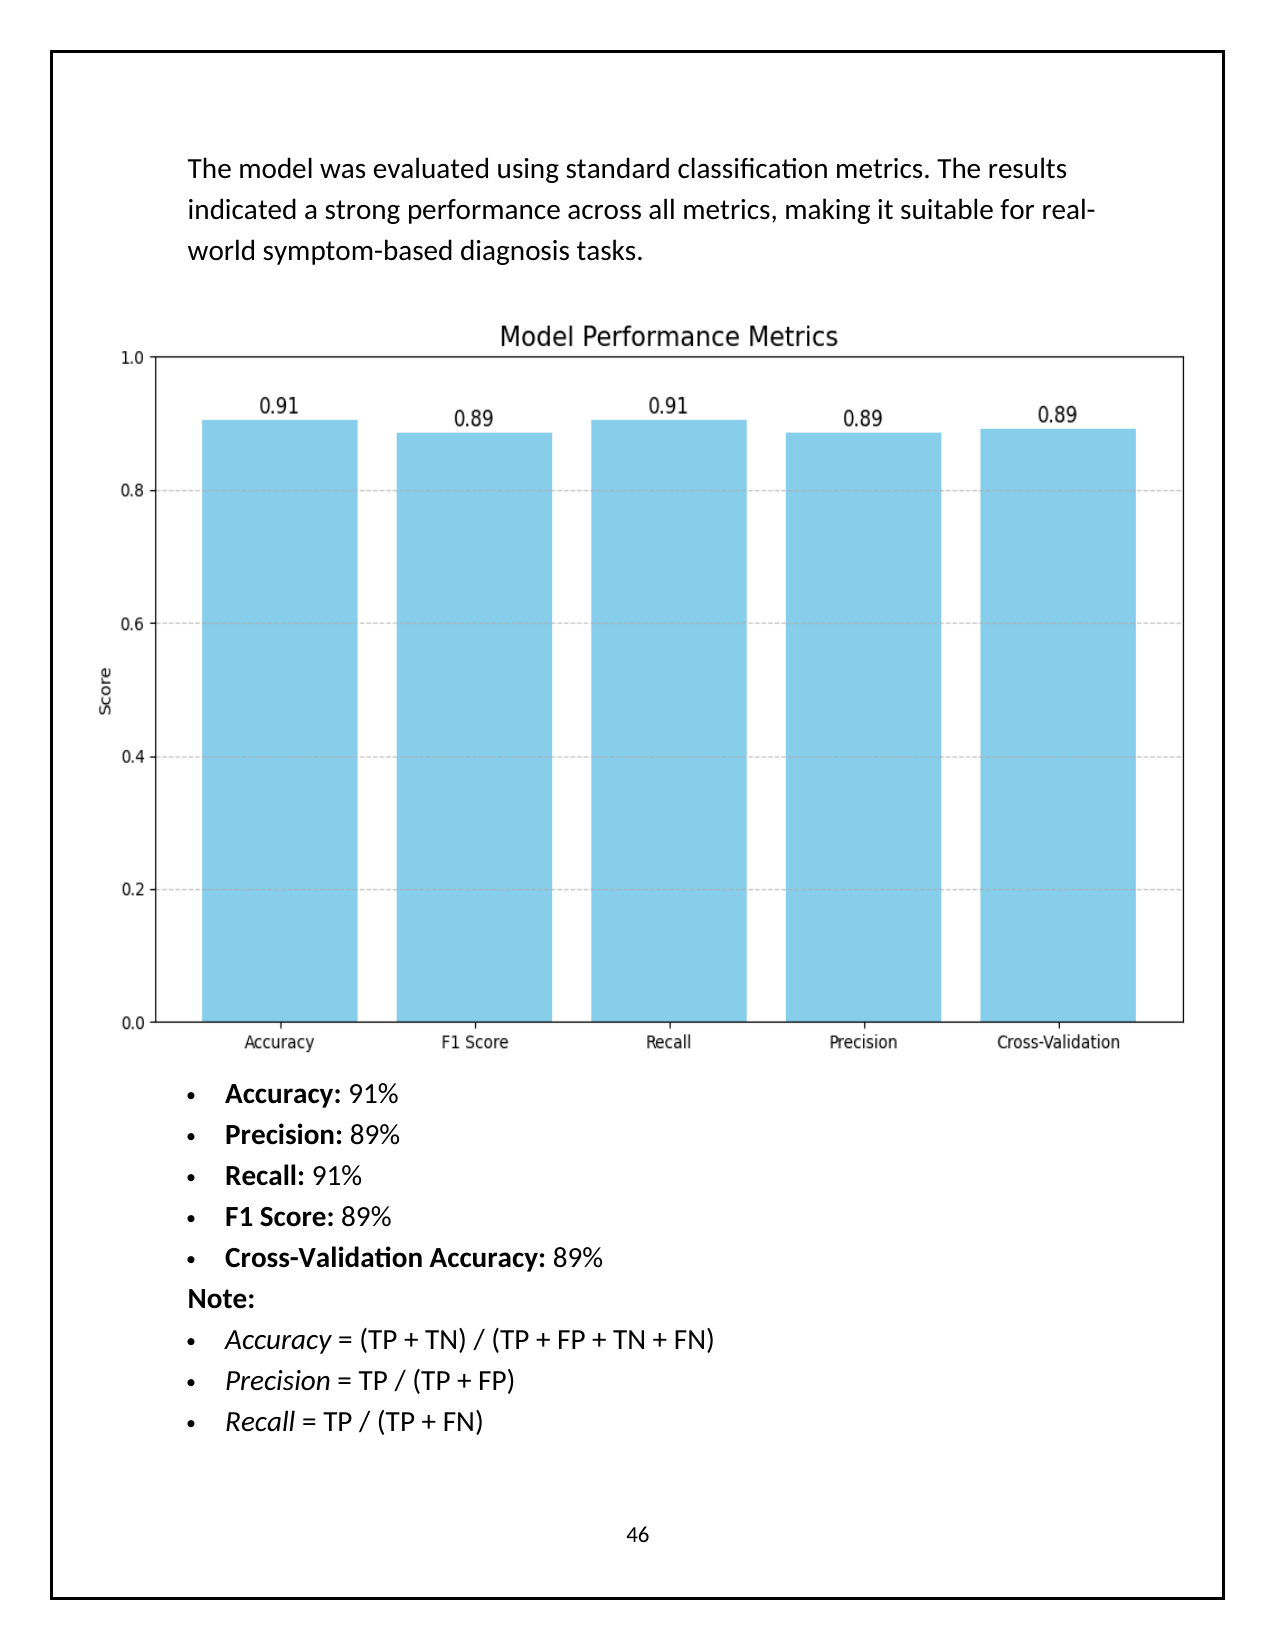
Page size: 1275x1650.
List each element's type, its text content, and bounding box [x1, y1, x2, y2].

list Accuracy = (TP + TN) / (TP + FP + TN + FN) [187, 1321, 1125, 1357]
list Recall: 91% [187, 1157, 1125, 1193]
picture [87, 313, 1193, 1065]
list Precision = TP / (TP + FP) [187, 1362, 1125, 1398]
list The model was evaluated using standard classification metrics. The results indicated a strong performance across all metrics, making it suitable for real-world symptom-based diagnosis tasks. [187, 150, 1125, 267]
list F1 Score: 89% [187, 1198, 1125, 1234]
list Precision: 89% [187, 1116, 1125, 1152]
list Recall = TP / (TP + FN) [187, 1403, 1125, 1439]
list Accuracy: 91% [187, 1065, 1125, 1111]
list Note: [187, 1280, 1125, 1316]
list Cross-Validation Accuracy: 89% [187, 1239, 1125, 1275]
